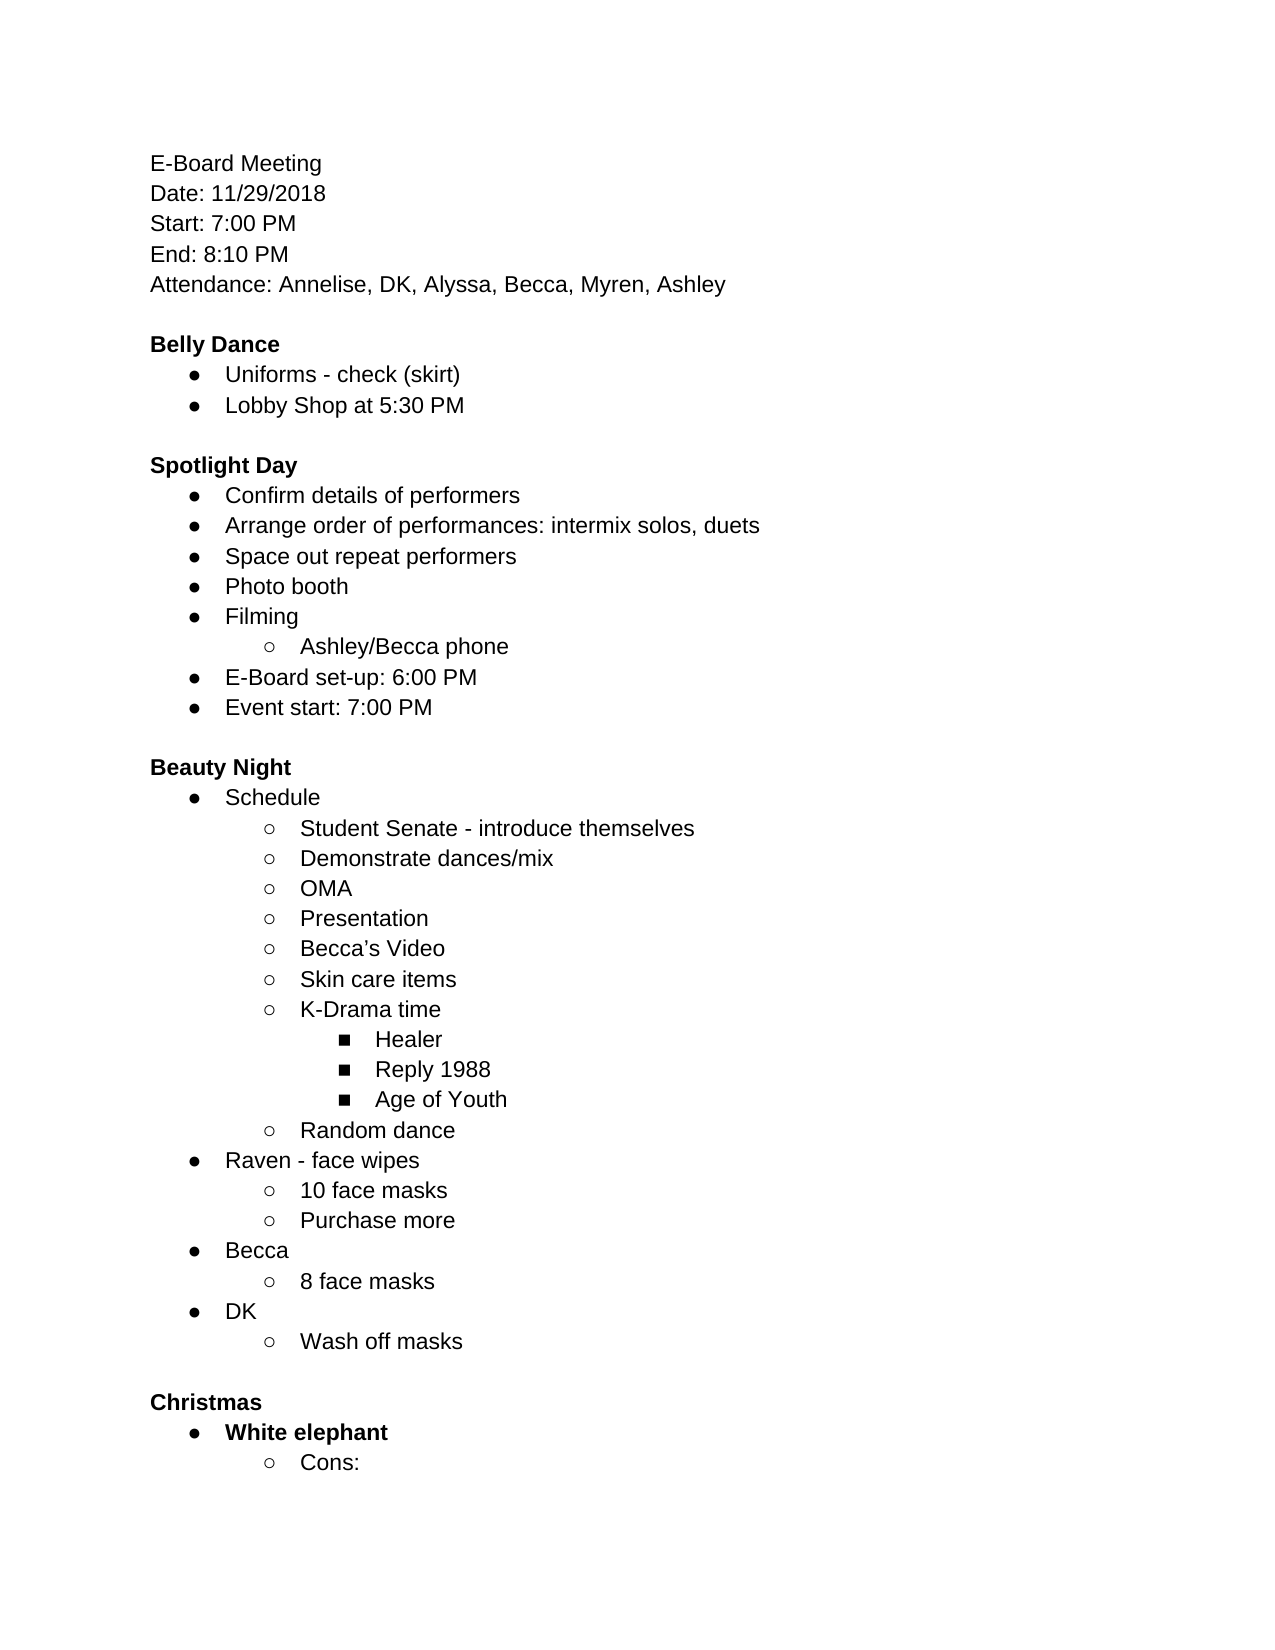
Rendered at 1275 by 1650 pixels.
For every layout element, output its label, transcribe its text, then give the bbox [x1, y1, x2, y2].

list Wash off masks [262, 1328, 1125, 1354]
list DK [187, 1298, 1125, 1324]
list 8 face masks [262, 1268, 1125, 1294]
list White elephant [187, 1419, 1125, 1445]
list Student Senate - introduce themselves [262, 814, 1125, 841]
list K-Drama time [262, 996, 1125, 1022]
list Demonstrate dances/mix [262, 845, 1125, 871]
list Confirm details of performers [187, 482, 1125, 509]
list Ashley/Becca phone [262, 633, 1125, 660]
list Becca [187, 1237, 1125, 1264]
list Arrange order of performances: intermix solos, duets [187, 512, 1125, 539]
text Christmas [150, 1388, 1125, 1415]
list Purchase more [262, 1207, 1125, 1234]
list Random dance [262, 1117, 1125, 1143]
text Beauty Night [150, 754, 1125, 781]
list 10 face masks [262, 1177, 1125, 1203]
list Reply 1988 [337, 1056, 1125, 1083]
list Cons: [262, 1449, 1125, 1475]
list Space out repeat performers [187, 543, 1125, 569]
list Skin care items [262, 966, 1125, 992]
list Filming [187, 603, 1125, 629]
list Raven - face wipes [187, 1147, 1125, 1173]
list Schedule [187, 784, 1125, 811]
text E-Board Meeting [150, 150, 1125, 176]
text Attendance: Annelise, DK, Alyssa, Becca, Myren, Ashley [150, 271, 1125, 297]
list Uniforms - check (skirt) [187, 361, 1125, 388]
list Lobby Shop at 5:30 PM [187, 392, 1125, 418]
text Start: 7:00 PM [150, 210, 1125, 237]
text Spotlight Day [150, 452, 1125, 478]
list Presentation [262, 905, 1125, 932]
list Becca’s Video [262, 935, 1125, 962]
list Event start: 7:00 PM [187, 694, 1125, 720]
list Photo booth [187, 573, 1125, 599]
text Belly Dance [150, 331, 1125, 358]
text Date: 11/29/2018 [150, 180, 1125, 207]
list OMA [262, 875, 1125, 901]
text End: 8:10 PM [150, 241, 1125, 267]
list Healer [337, 1026, 1125, 1052]
list Age of Youth [337, 1086, 1125, 1113]
list E-Board set-up: 6:00 PM [187, 663, 1125, 690]
